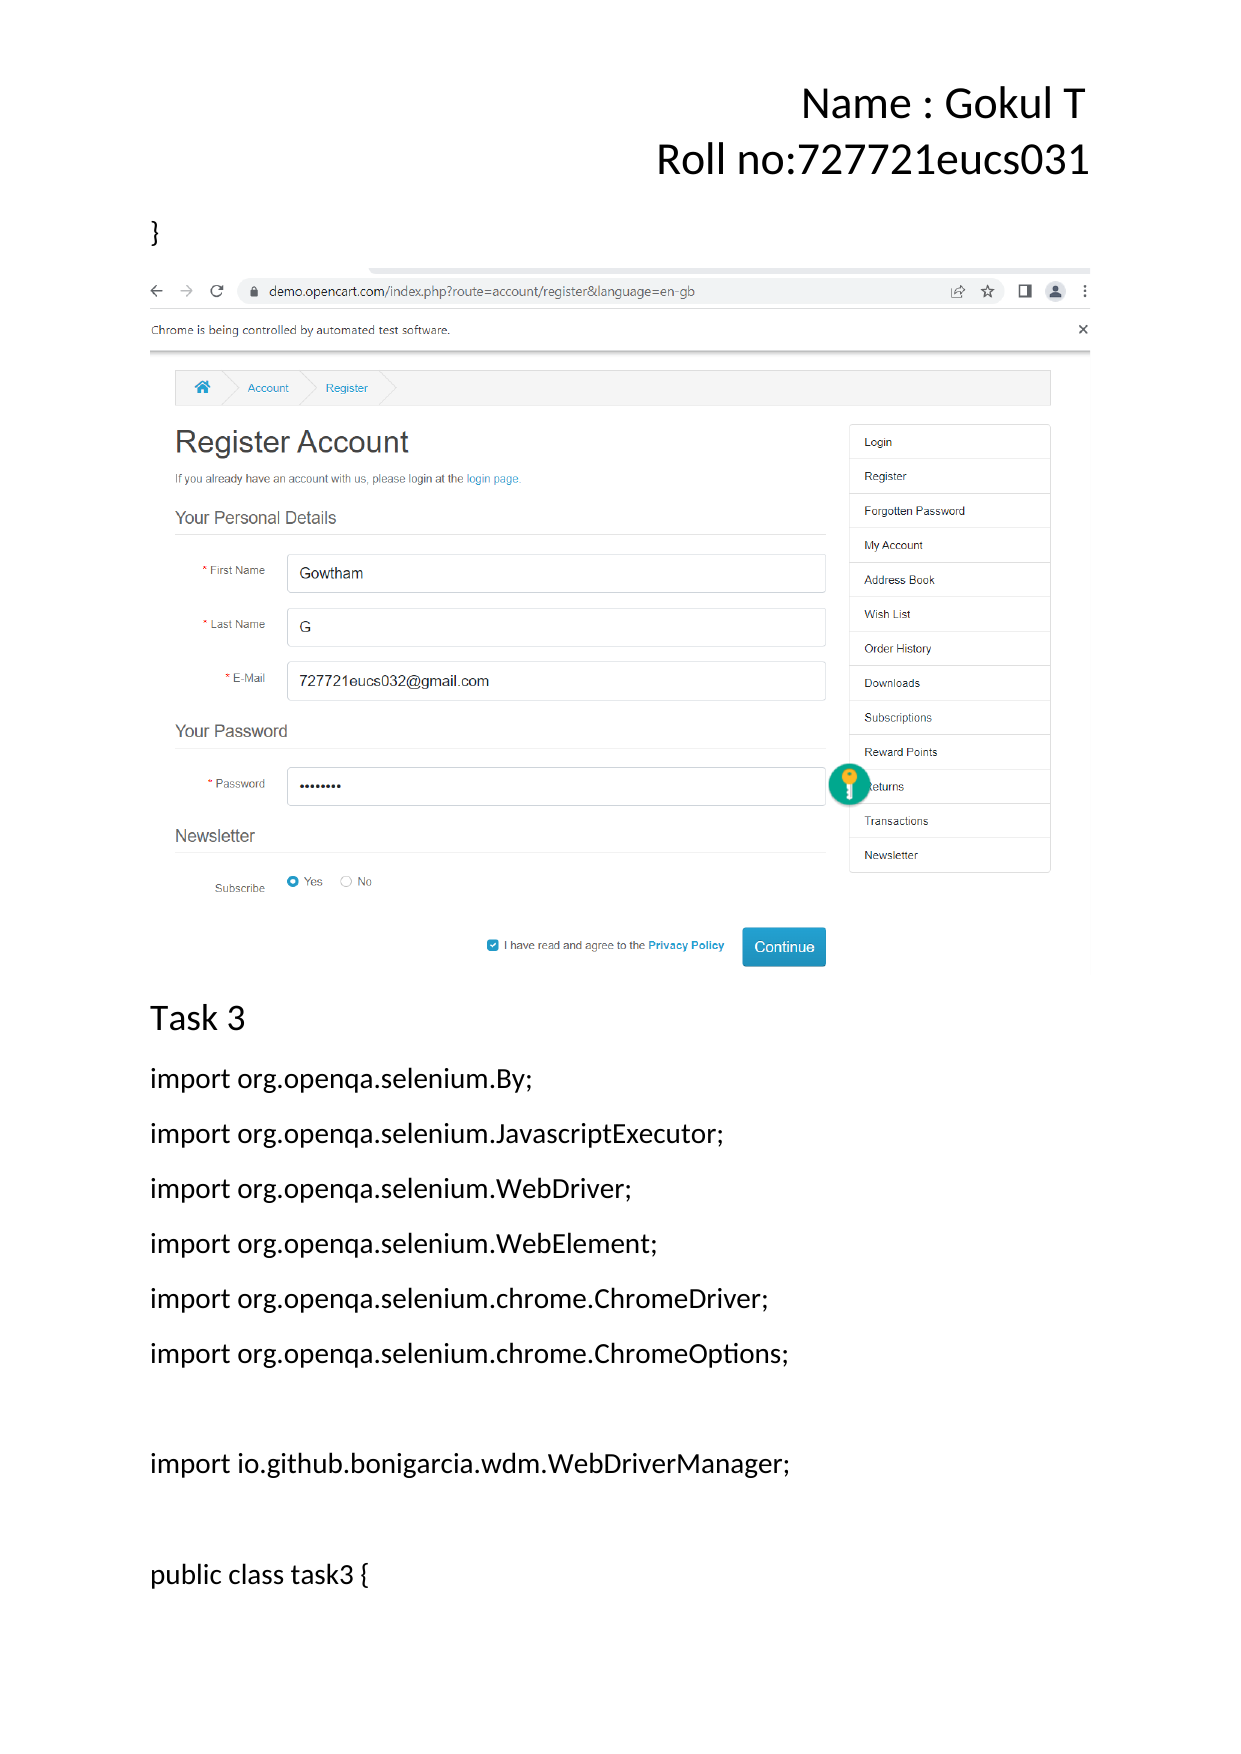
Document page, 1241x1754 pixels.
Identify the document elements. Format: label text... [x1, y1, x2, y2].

text public class task3 { [150, 1556, 1090, 1591]
text import org.openqa.selenium.By; [150, 1060, 1090, 1095]
text Task 3 [150, 994, 1090, 1039]
text import org.openqa.selenium.WebDriver; [150, 1170, 1090, 1206]
text import org.openqa.selenium.JavascriptExecutor; [150, 1115, 1090, 1151]
text import org.openqa.selenium.chrome.ChromeOptions; [150, 1335, 1090, 1371]
picture [150, 268, 1091, 975]
text import org.openqa.selenium.WebElement; [150, 1225, 1090, 1261]
text import io.github.bonigarcia.wdm.WebDriverManager; [150, 1446, 1090, 1481]
text import org.openqa.selenium.chrome.ChromeDriver; [150, 1280, 1090, 1316]
text } [150, 214, 1090, 249]
